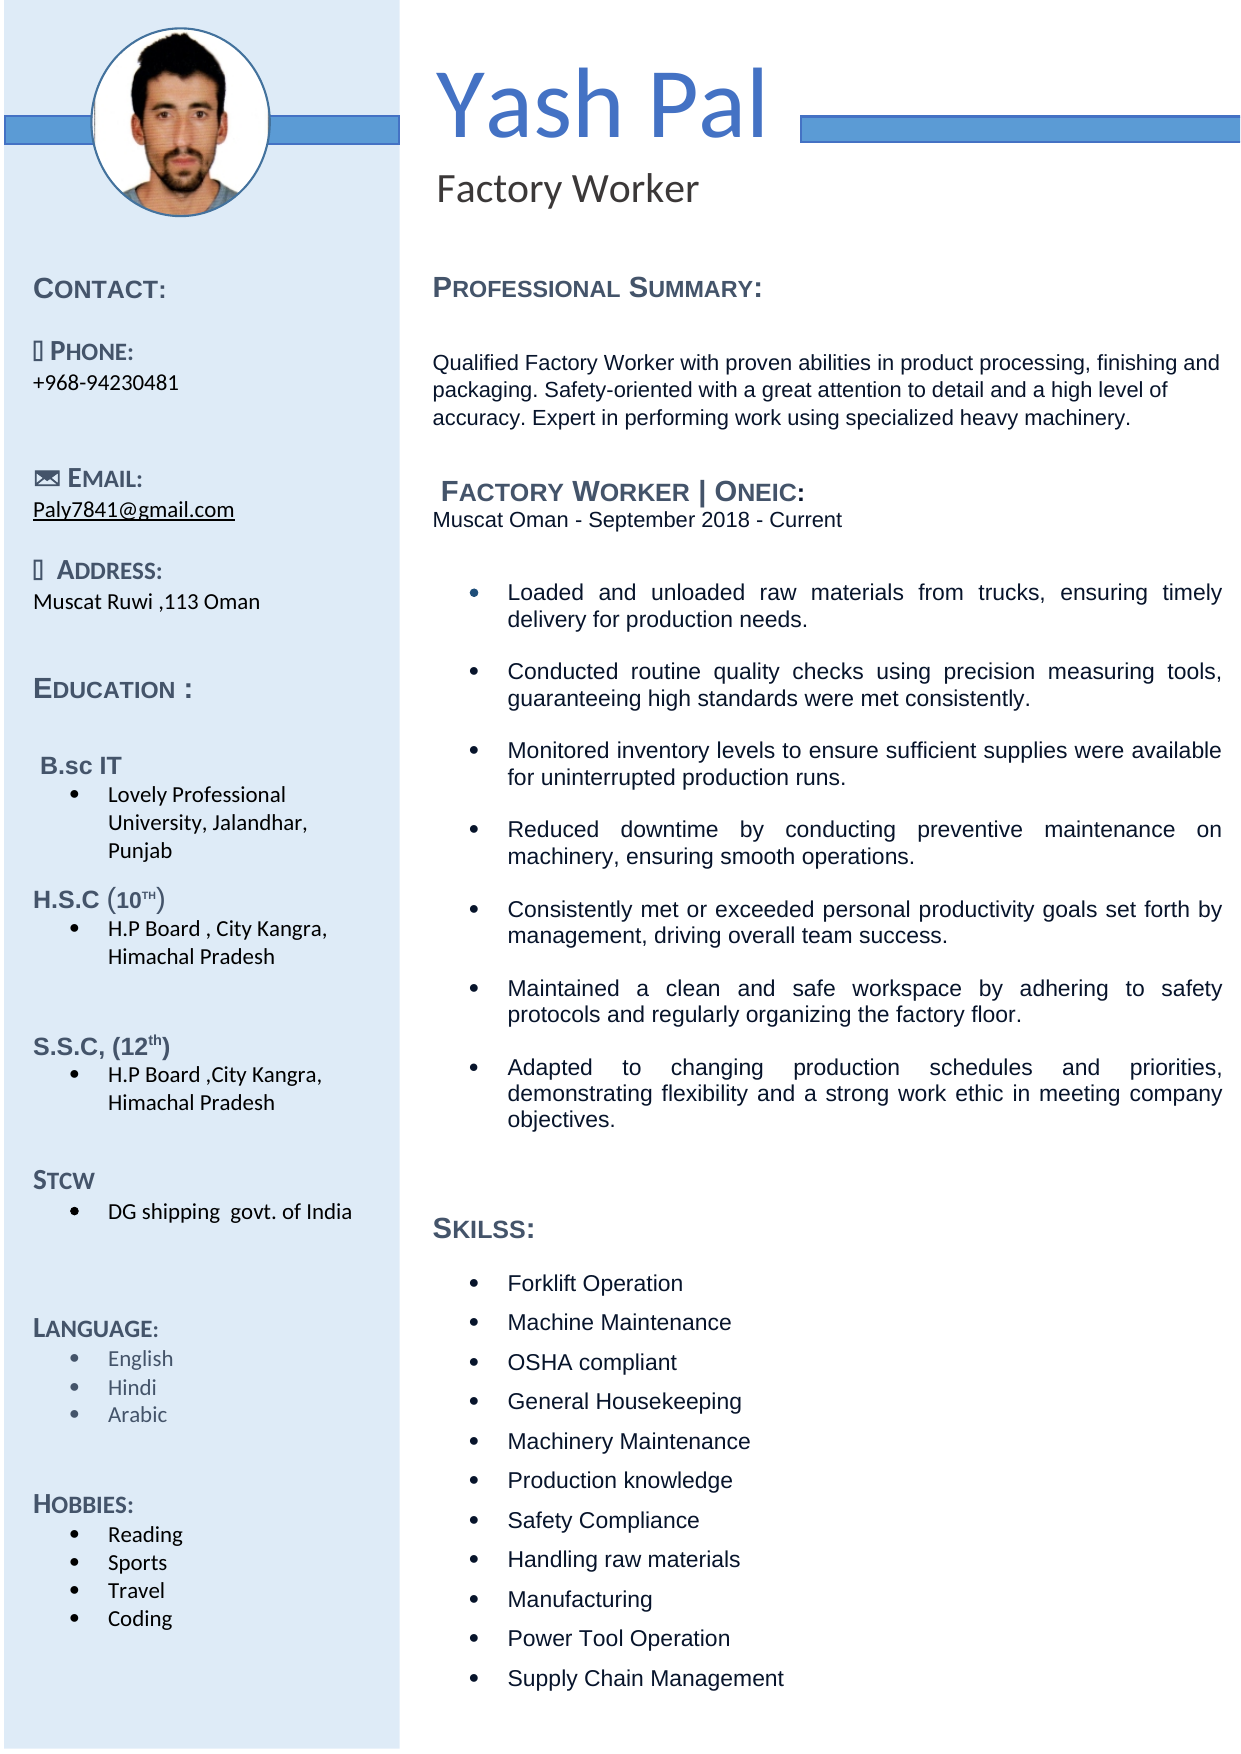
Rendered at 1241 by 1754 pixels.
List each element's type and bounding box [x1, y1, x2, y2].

picture [93, 30, 268, 215]
